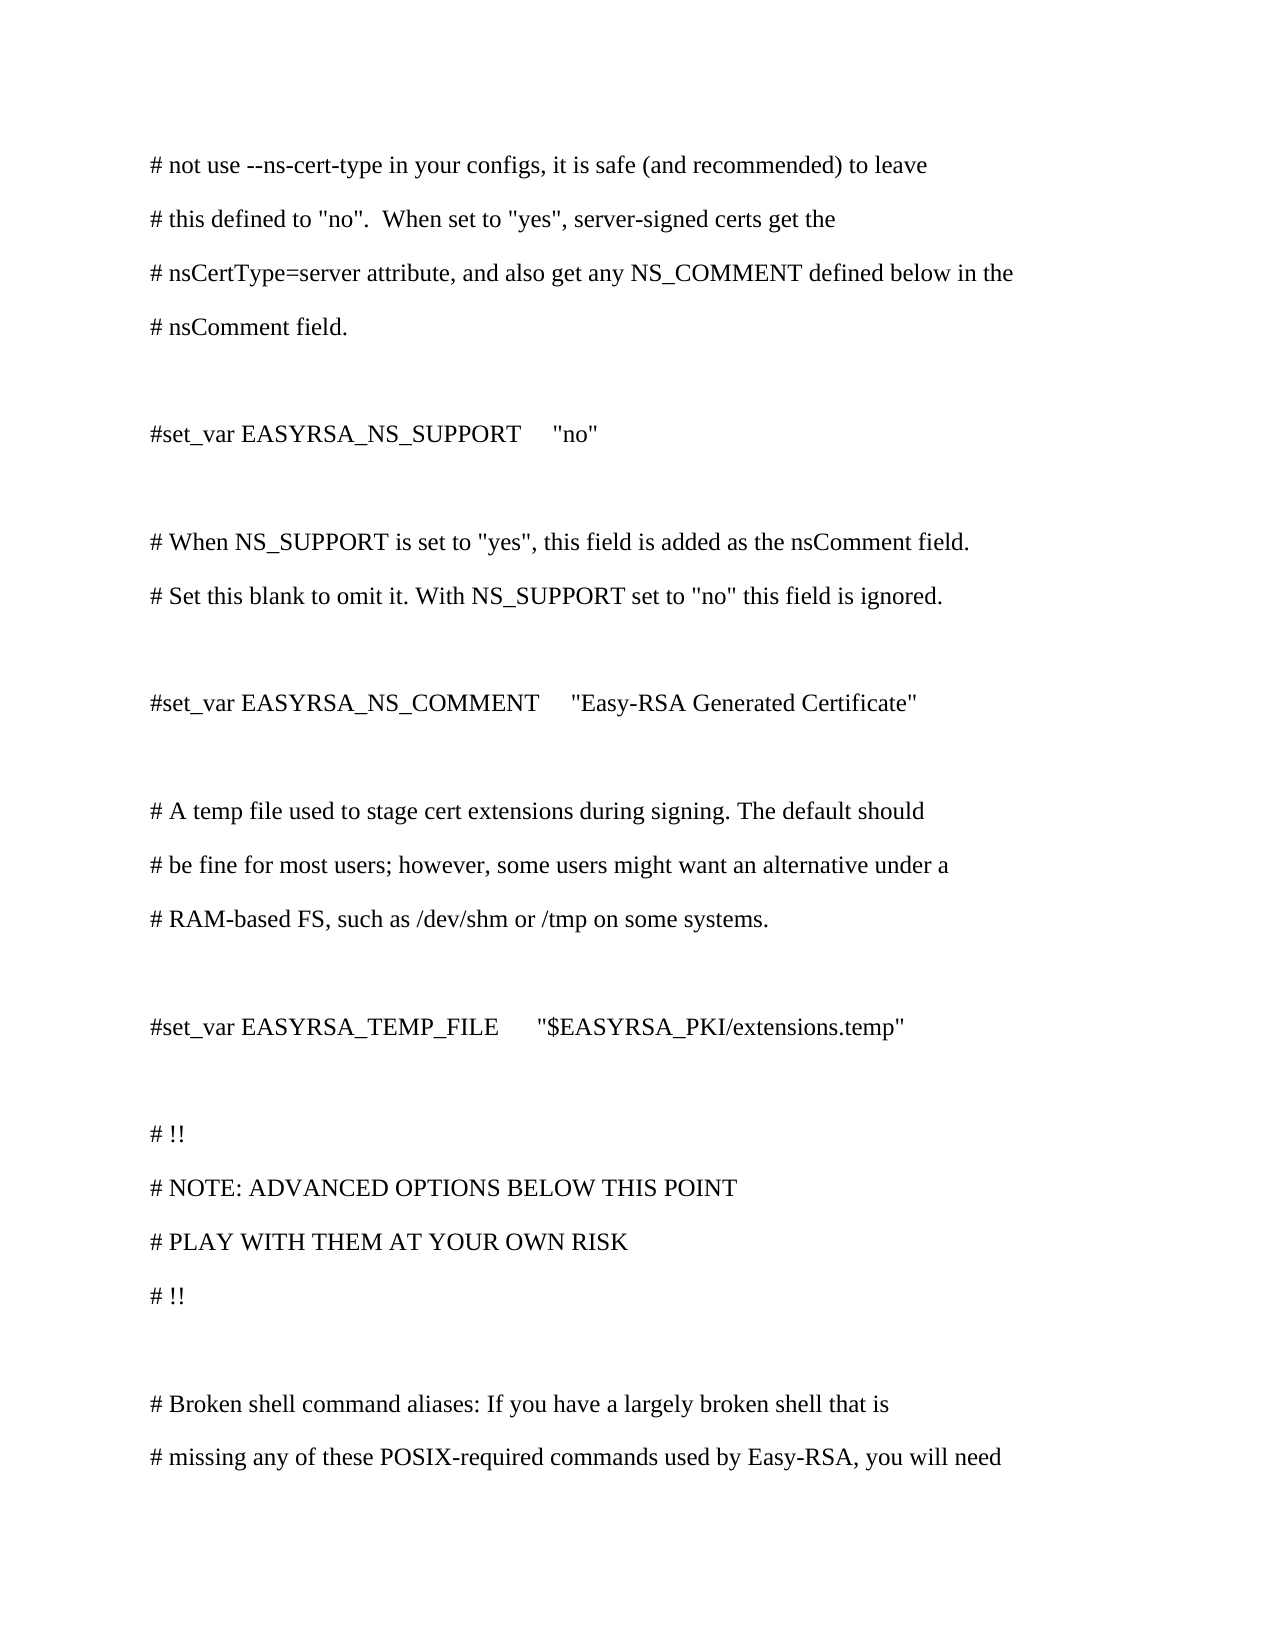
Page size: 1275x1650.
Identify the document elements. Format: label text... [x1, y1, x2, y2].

text # Set this blank to omit it. With NS_SUPPORT set to "no" this field is ignored. [150, 581, 1125, 609]
text # nsCertType=server attribute, and also get any NS_COMMENT defined below in the [150, 258, 1125, 286]
text # this defined to "no". When set to "yes", server-signed certs get the [150, 204, 1125, 233]
text #set_var EASYRSA_TEMP_FILE "$EASYRSA_PKI/extensions.temp" [150, 1012, 1125, 1040]
text # !! [150, 1281, 1125, 1310]
text # A temp file used to stage cert extensions during signing. The default should [150, 796, 1125, 825]
text # be fine for most users; however, some users might want an alternative under a [150, 850, 1125, 879]
text #set_var EASYRSA_NS_COMMENT "Easy-RSA Generated Certificate" [150, 688, 1125, 717]
text # NOTE: ADVANCED OPTIONS BELOW THIS POINT [150, 1173, 1125, 1202]
text # !! [150, 1119, 1125, 1148]
text # Broken shell command aliases: If you have a largely broken shell that is [150, 1389, 1125, 1417]
text # nsComment field. [150, 312, 1125, 340]
text # When NS_SUPPORT is set to "yes", this field is added as the nsComment field. [150, 527, 1125, 556]
text # missing any of these POSIX-required commands used by Easy-RSA, you will need [150, 1442, 1125, 1471]
text #set_var EASYRSA_NS_SUPPORT "no" [150, 419, 1125, 448]
text # PLAY WITH THEM AT YOUR OWN RISK [150, 1227, 1125, 1256]
text # not use --ns-cert-type in your configs, it is safe (and recommended) to leave [150, 150, 1125, 179]
text # RAM-based FS, such as /dev/shm or /tmp on some systems. [150, 904, 1125, 933]
